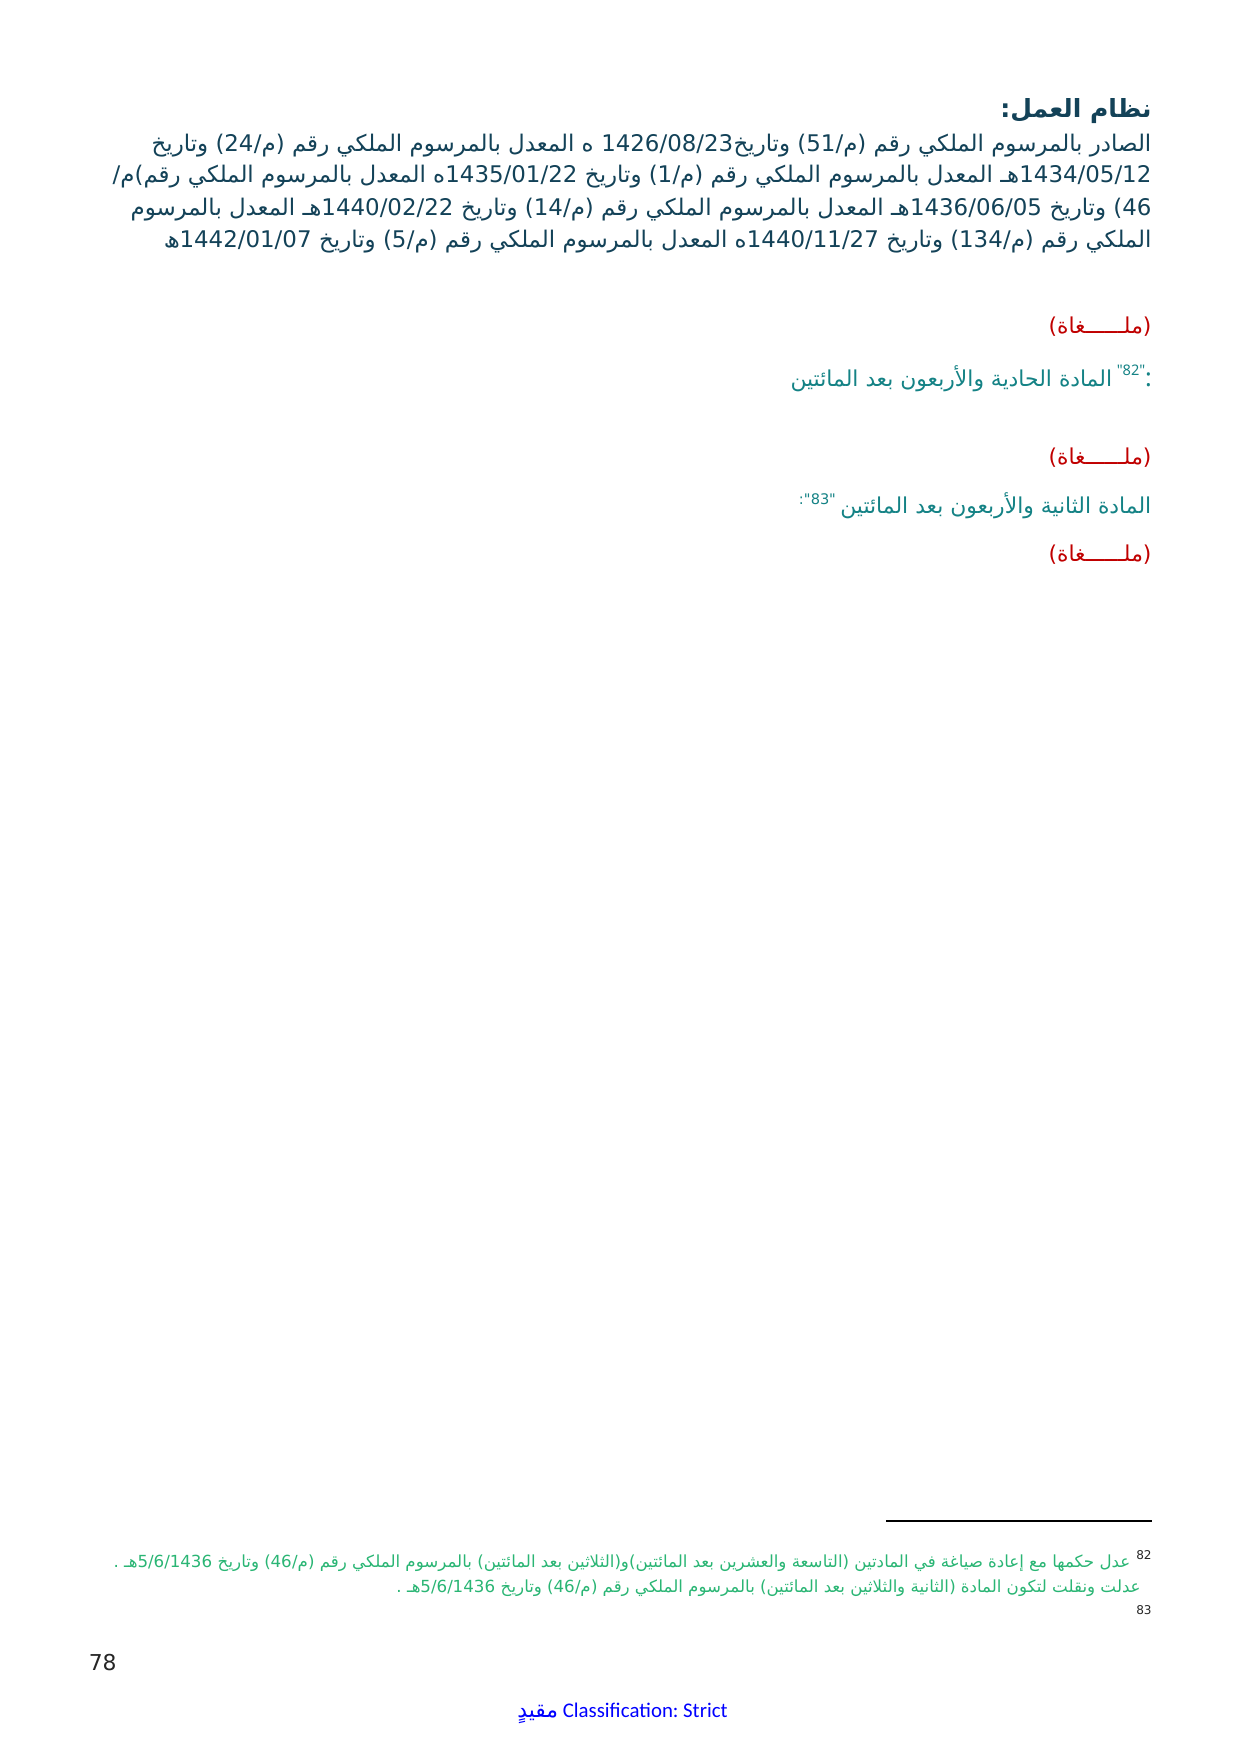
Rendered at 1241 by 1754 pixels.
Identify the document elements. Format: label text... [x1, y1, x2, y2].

text (ملــــــغاة) [89, 444, 1152, 470]
text (ملــــــغاة) [89, 541, 1152, 566]
text المادة الثانية والأربعون بعد المائتين "": [89, 491, 1152, 520]
text المادة الحادية والأربعون بعد المائتين "": [89, 360, 1152, 394]
text (ملــــــغاة) [89, 313, 1152, 339]
